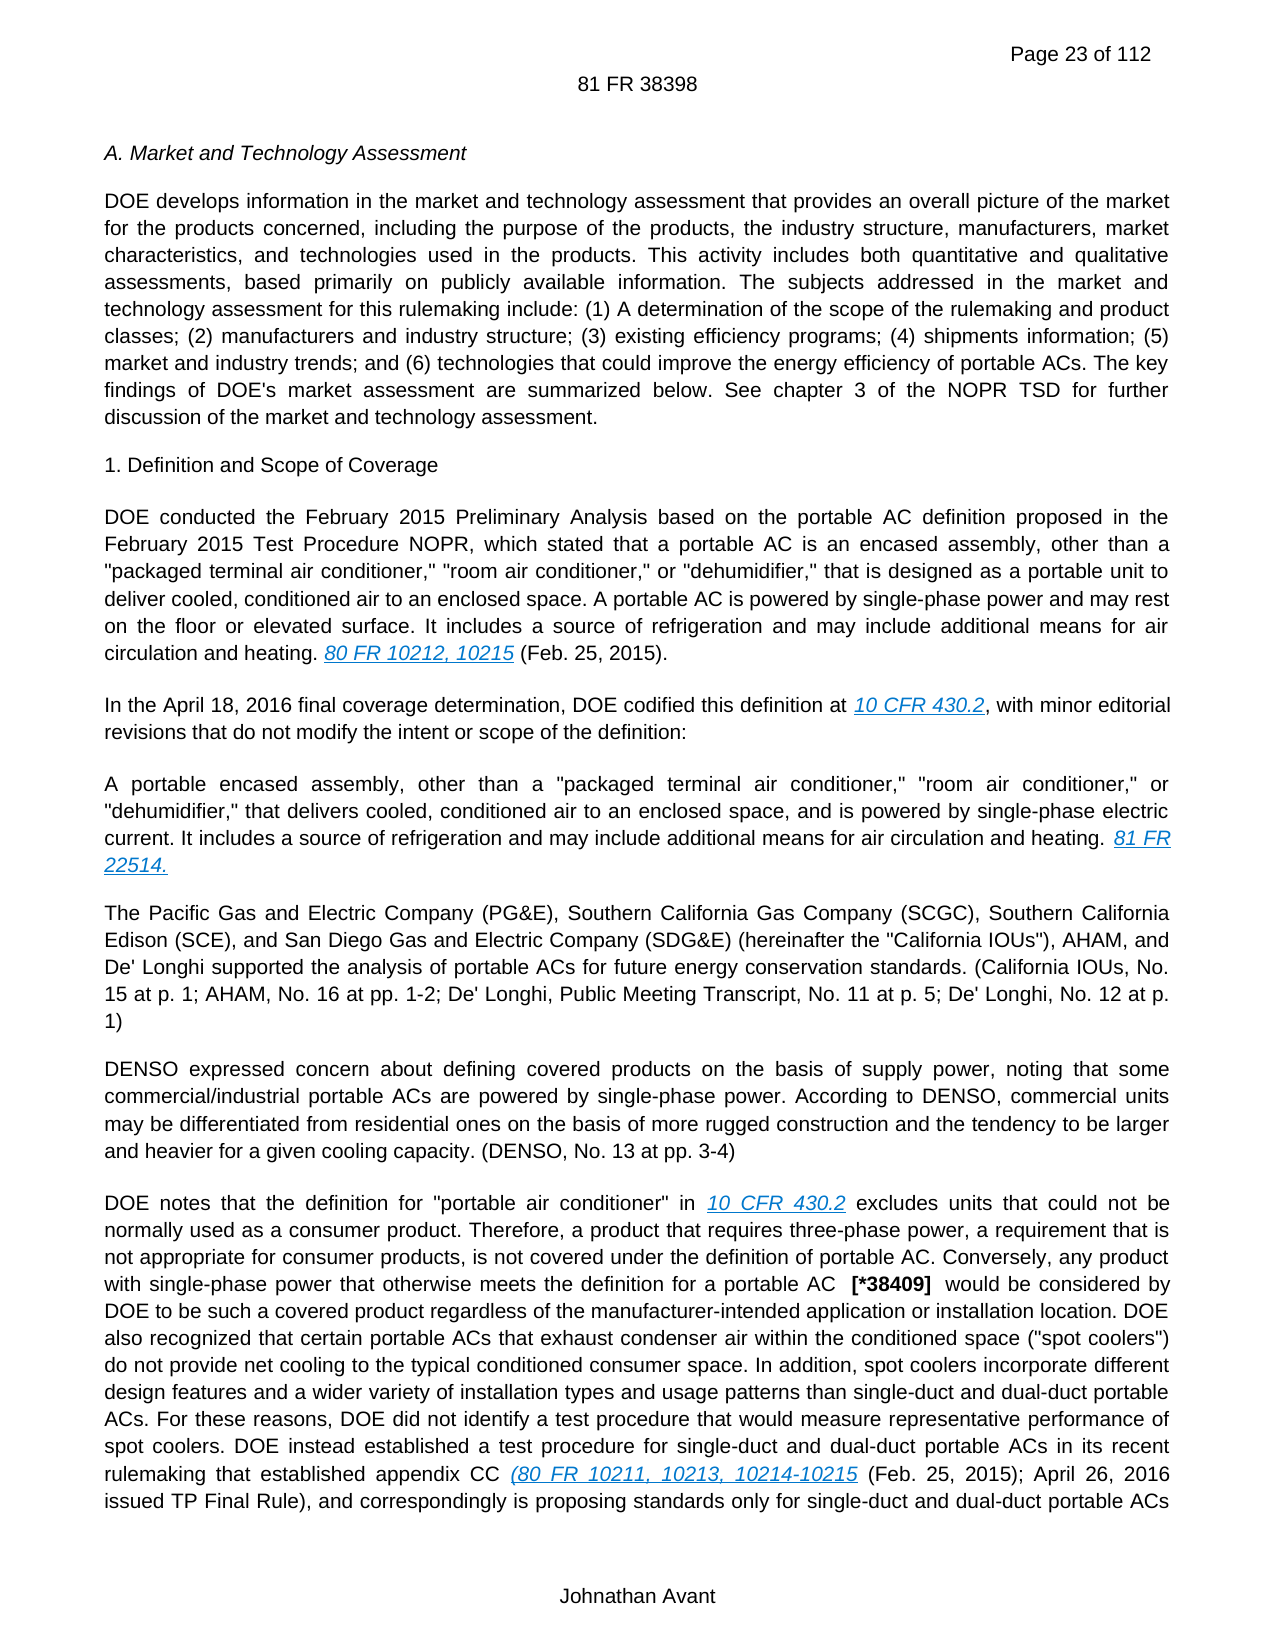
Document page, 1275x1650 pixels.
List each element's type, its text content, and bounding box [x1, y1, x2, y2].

text DENSO expressed concern about defining covered products on the basis of supply power, noting that some commercial/industrial portable ACs are powered by single-phase power. According to DENSO, commercial units may be differentiated from residential ones on the basis of more rugged construction and the tendency to be larger and heavier for a given cooling capacity. (DENSO, No. 13 at pp. 3-4) [104, 1054, 1171, 1162]
text DOE develops information in the market and technology assessment that provides an overall picture of the market for the products concerned, including the purpose of the products, the industry structure, manufacturers, market characteristics, and technologies used in the products. This activity includes both quantitative and qualitative assessments, based primarily on publicly available information. The subjects addressed in the market and technology assessment for this rulemaking include: (1) A determination of the scope of the rulemaking and product classes; (2) manufacturers and industry structure; (3) existing efficiency programs; (4) shipments information; (5) market and industry trends; and (6) technologies that could improve the energy efficiency of portable ACs. The key findings of DOE's market assessment are summarized below. See chapter 3 of the NOPR TSD for further discussion of the market and technology assessment. [104, 185, 1171, 429]
text In the April 18, 2016 final coverage determination, DOE codified this definition at 10 CFR 430.2, with minor editorial revisions that do not modify the intent or scope of the definition: [104, 689, 1171, 744]
text The Pacific Gas and Electric Company (PG&E), Southern California Gas Company (SCGC), Southern California Edison (SCE), and San Diego Gas and Electric Company (SDG&E) (hereinafter the "California IOUs"), AHAM, and De' Longhi supported the analysis of portable ACs for future energy conservation standards. (California IOUs, No. 15 at p. 1; AHAM, No. 16 at pp. 1-2; De' Longhi, Public Meeting Transcript, No. 11 at p. 5; De' Longhi, No. 12 at p. 1) [104, 898, 1171, 1033]
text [104, 1187, 1171, 1512]
text DOE conducted the February 2015 Preliminary Analysis based on the portable AC definition proposed in the February 2015 Test Procedure NOPR, which stated that a portable AC is an encased assembly, other than a "packaged terminal air conditioner," "room air conditioner," or "dehumidifier," that is designed as a portable unit to deliver cooled, conditioned air to an enclosed space. A portable AC is powered by single-phase power and may rest on the floor or elevated surface. It includes a source of refrigeration and may include additional means for air circulation and heating. 80 FR 10212, 10215 (Feb. 25, 2015). [104, 502, 1171, 664]
text A. Market and Technology Assessment [104, 137, 1171, 164]
text A portable encased assembly, other than a "packaged terminal air conditioner," "room air conditioner," or "dehumidifier," that delivers cooled, conditioned air to an enclosed space, and is powered by single-phase electric current. It includes a source of refrigeration and may include additional means for air circulation and heating. 81 FR 22514. [104, 769, 1171, 877]
text 1. Definition and Scope of Coverage [104, 450, 1171, 477]
